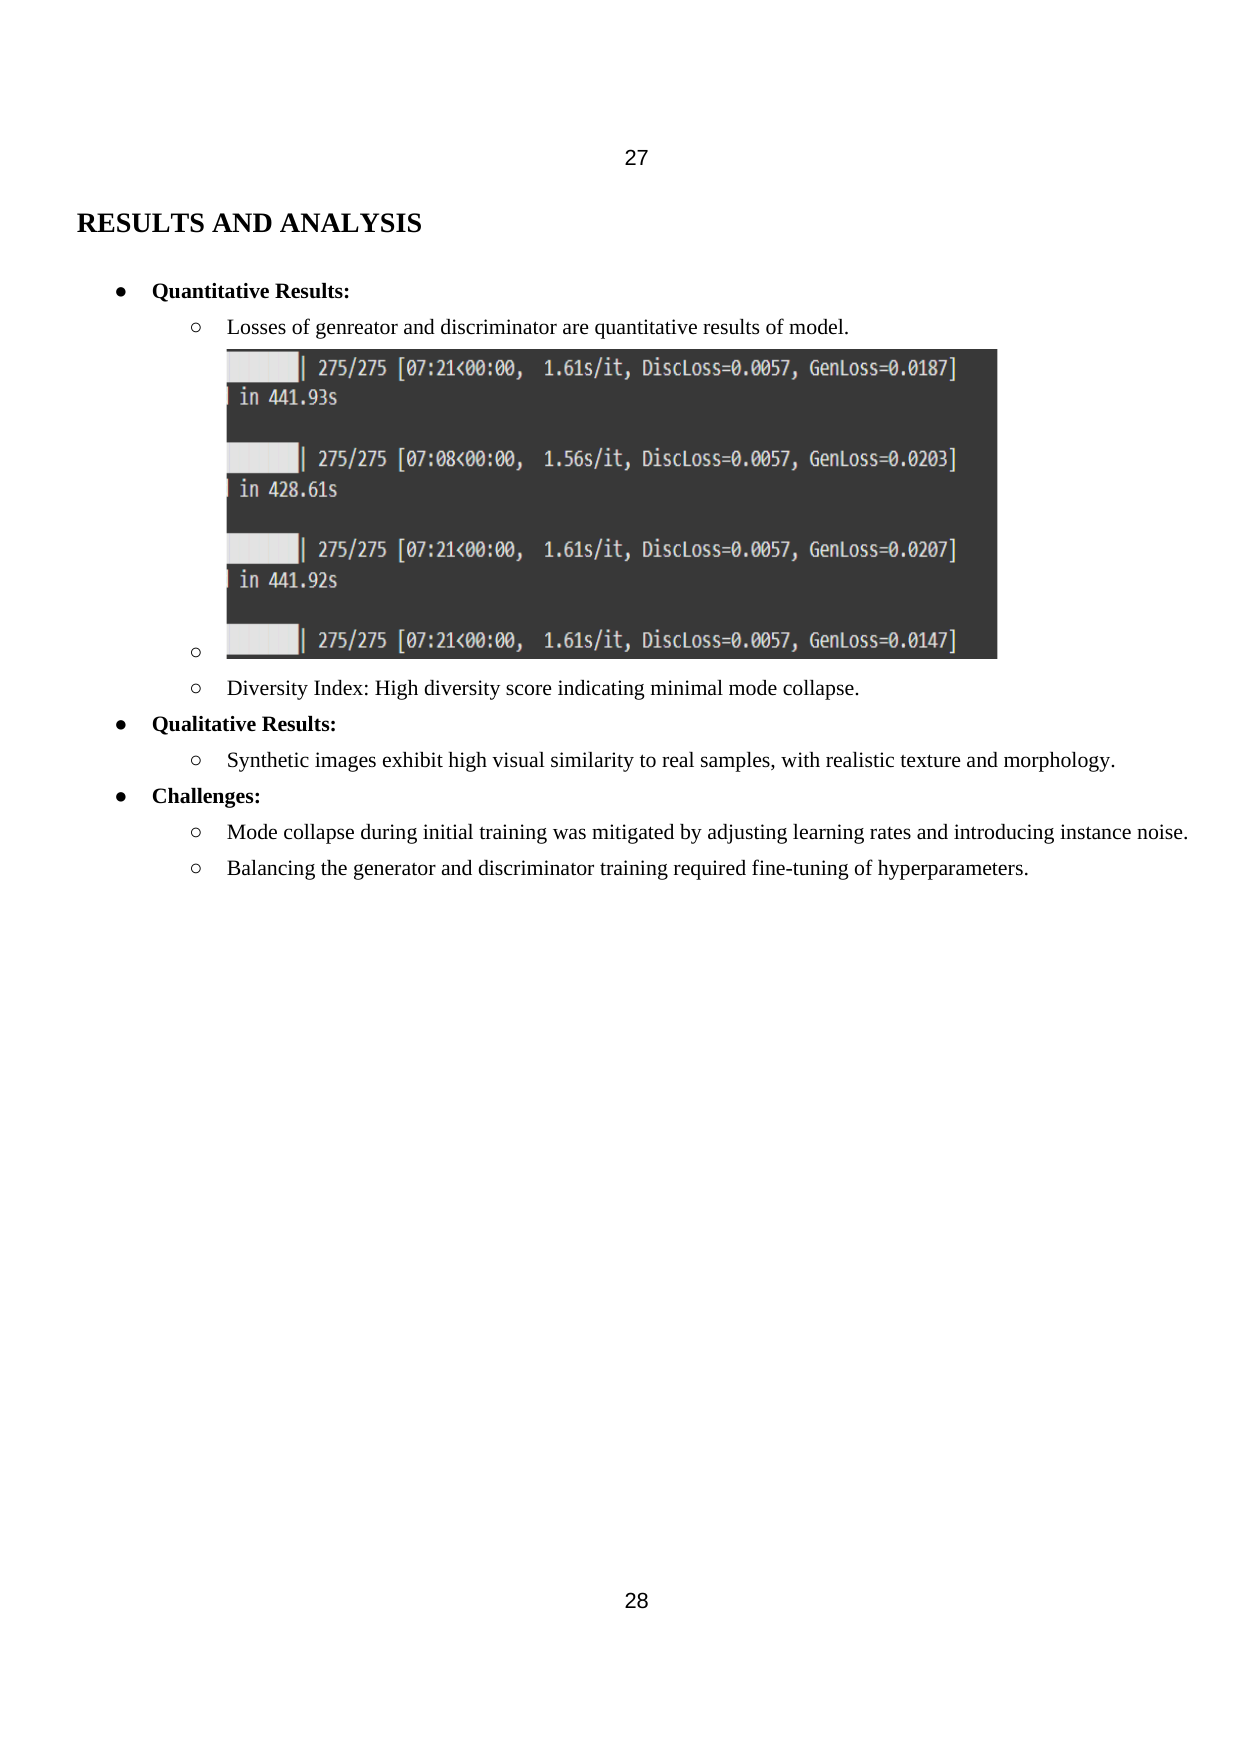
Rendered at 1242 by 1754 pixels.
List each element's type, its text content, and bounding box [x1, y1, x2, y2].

text 28 [77, 1587, 1197, 1613]
list Synthetic images exhibit high visual similarity to real samples, with realistic texture and morphology. [189, 747, 1197, 772]
list Qualitative Results: [114, 711, 1197, 736]
list Balancing the generator and discriminator training required fine-tuning of hyperparameters. [189, 855, 1197, 880]
list Losses of genreator and discriminator are quantitative results of model. [189, 314, 1197, 339]
list Mode collapse during initial training was mitigated by adjusting learning rates and introducing instance noise. [189, 819, 1197, 844]
picture [226, 349, 998, 659]
text RESULTS AND ANALYSIS [77, 206, 1197, 239]
list Quantitative Results: [114, 278, 1197, 303]
list Diversity Index: High diversity score indicating minimal mode collapse. [189, 675, 1197, 700]
list Challenges: [114, 783, 1197, 808]
text 27 [77, 145, 1197, 171]
